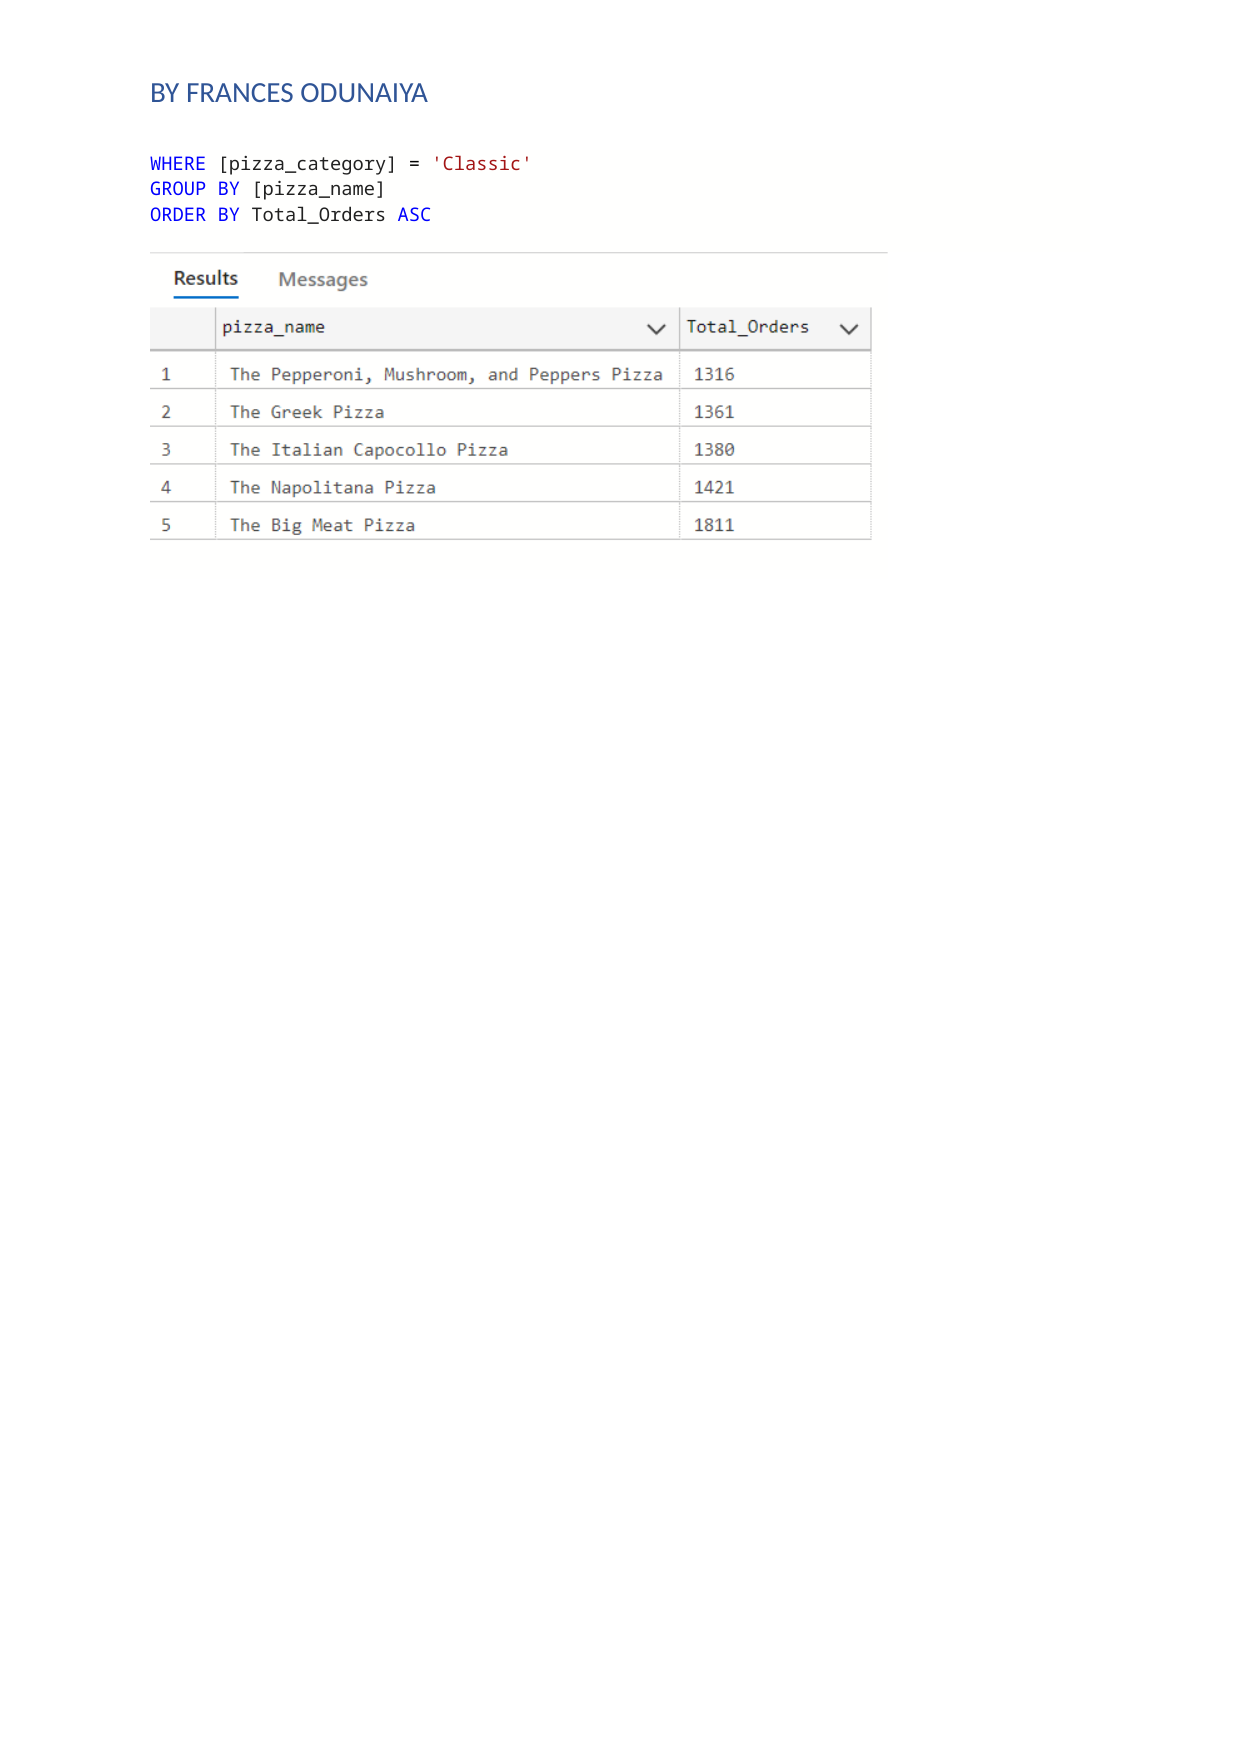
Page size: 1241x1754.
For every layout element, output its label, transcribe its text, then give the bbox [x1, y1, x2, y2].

text WHERE [pizza_category] = 'Classic' [150, 150, 1090, 176]
picture [150, 252, 888, 579]
text ORDER BY Total_Orders ASC [150, 201, 1090, 227]
text GROUP BY [pizza_name] [150, 176, 1090, 201]
